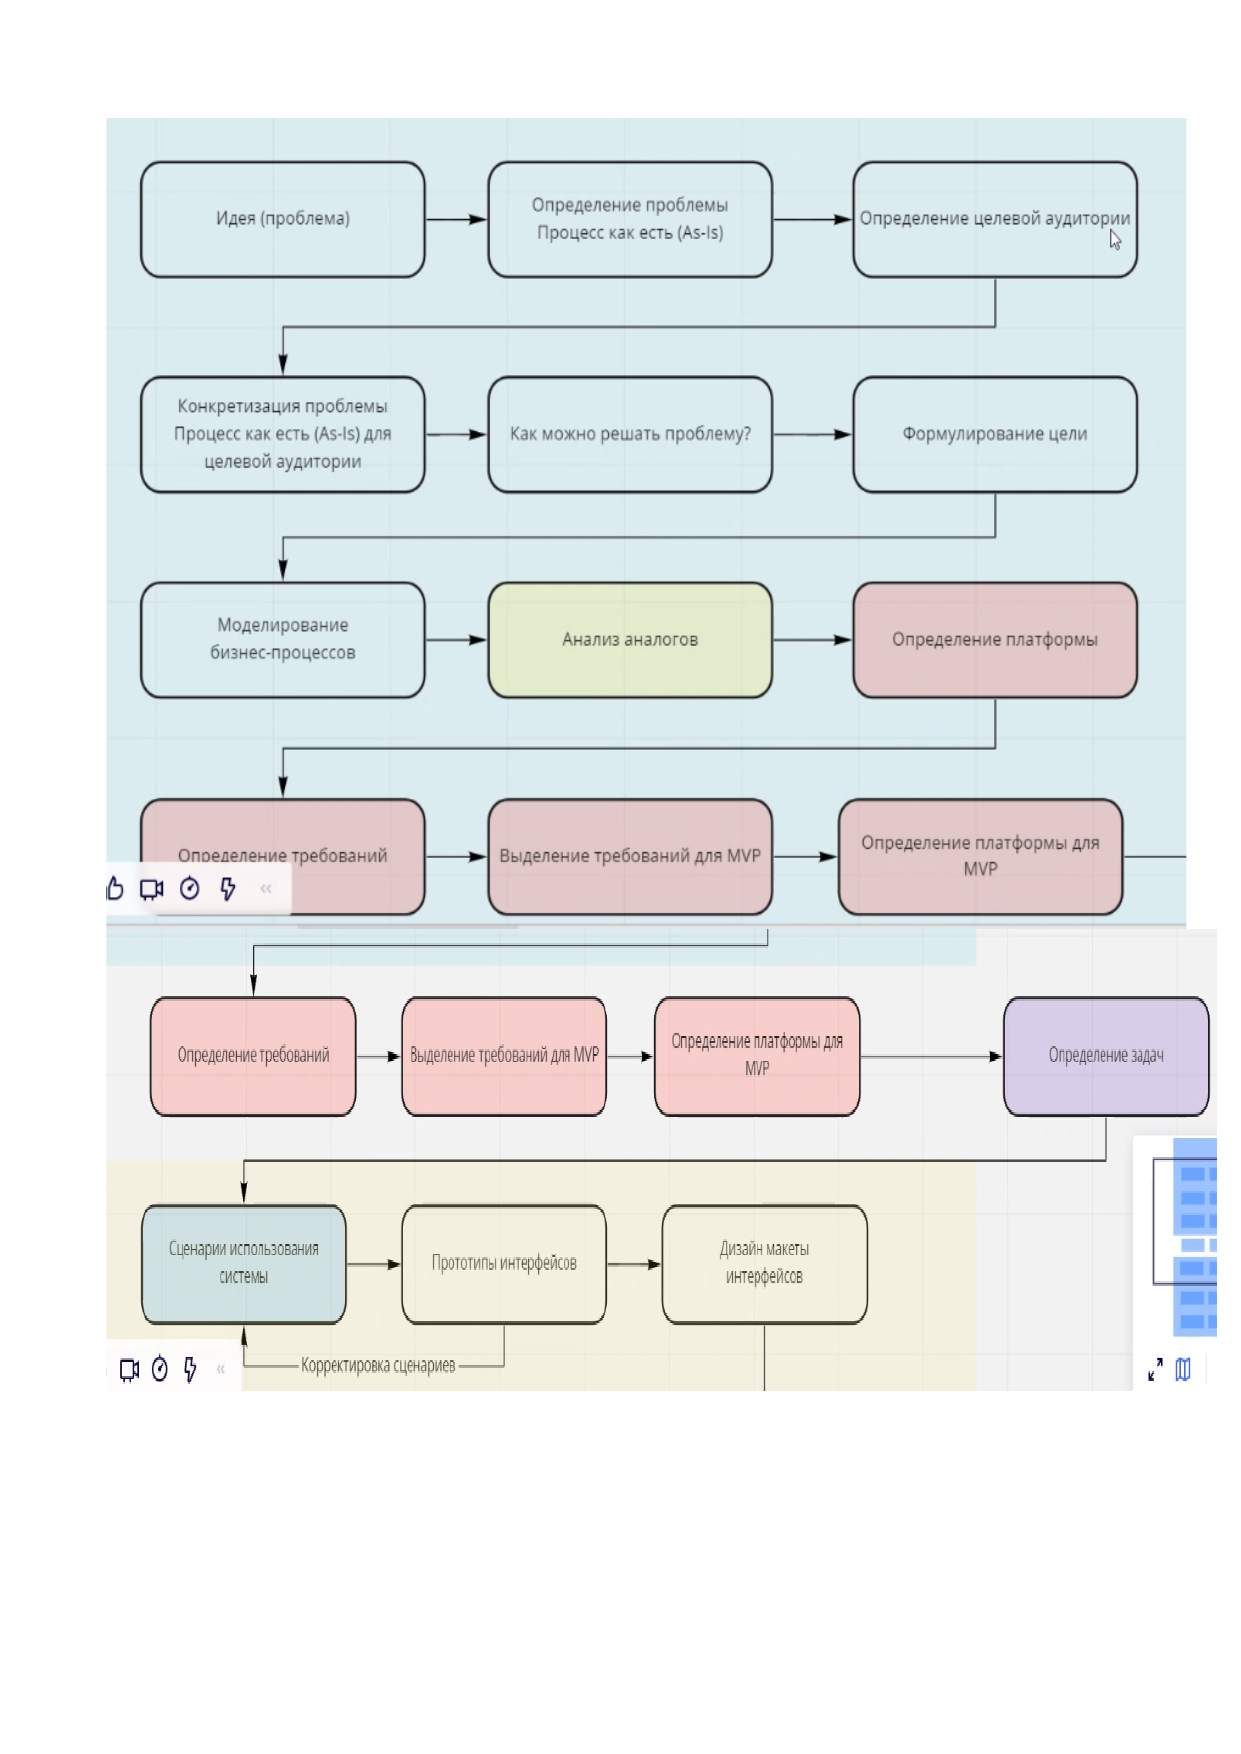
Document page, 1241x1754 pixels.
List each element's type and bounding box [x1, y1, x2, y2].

picture [106, 118, 1217, 1391]
